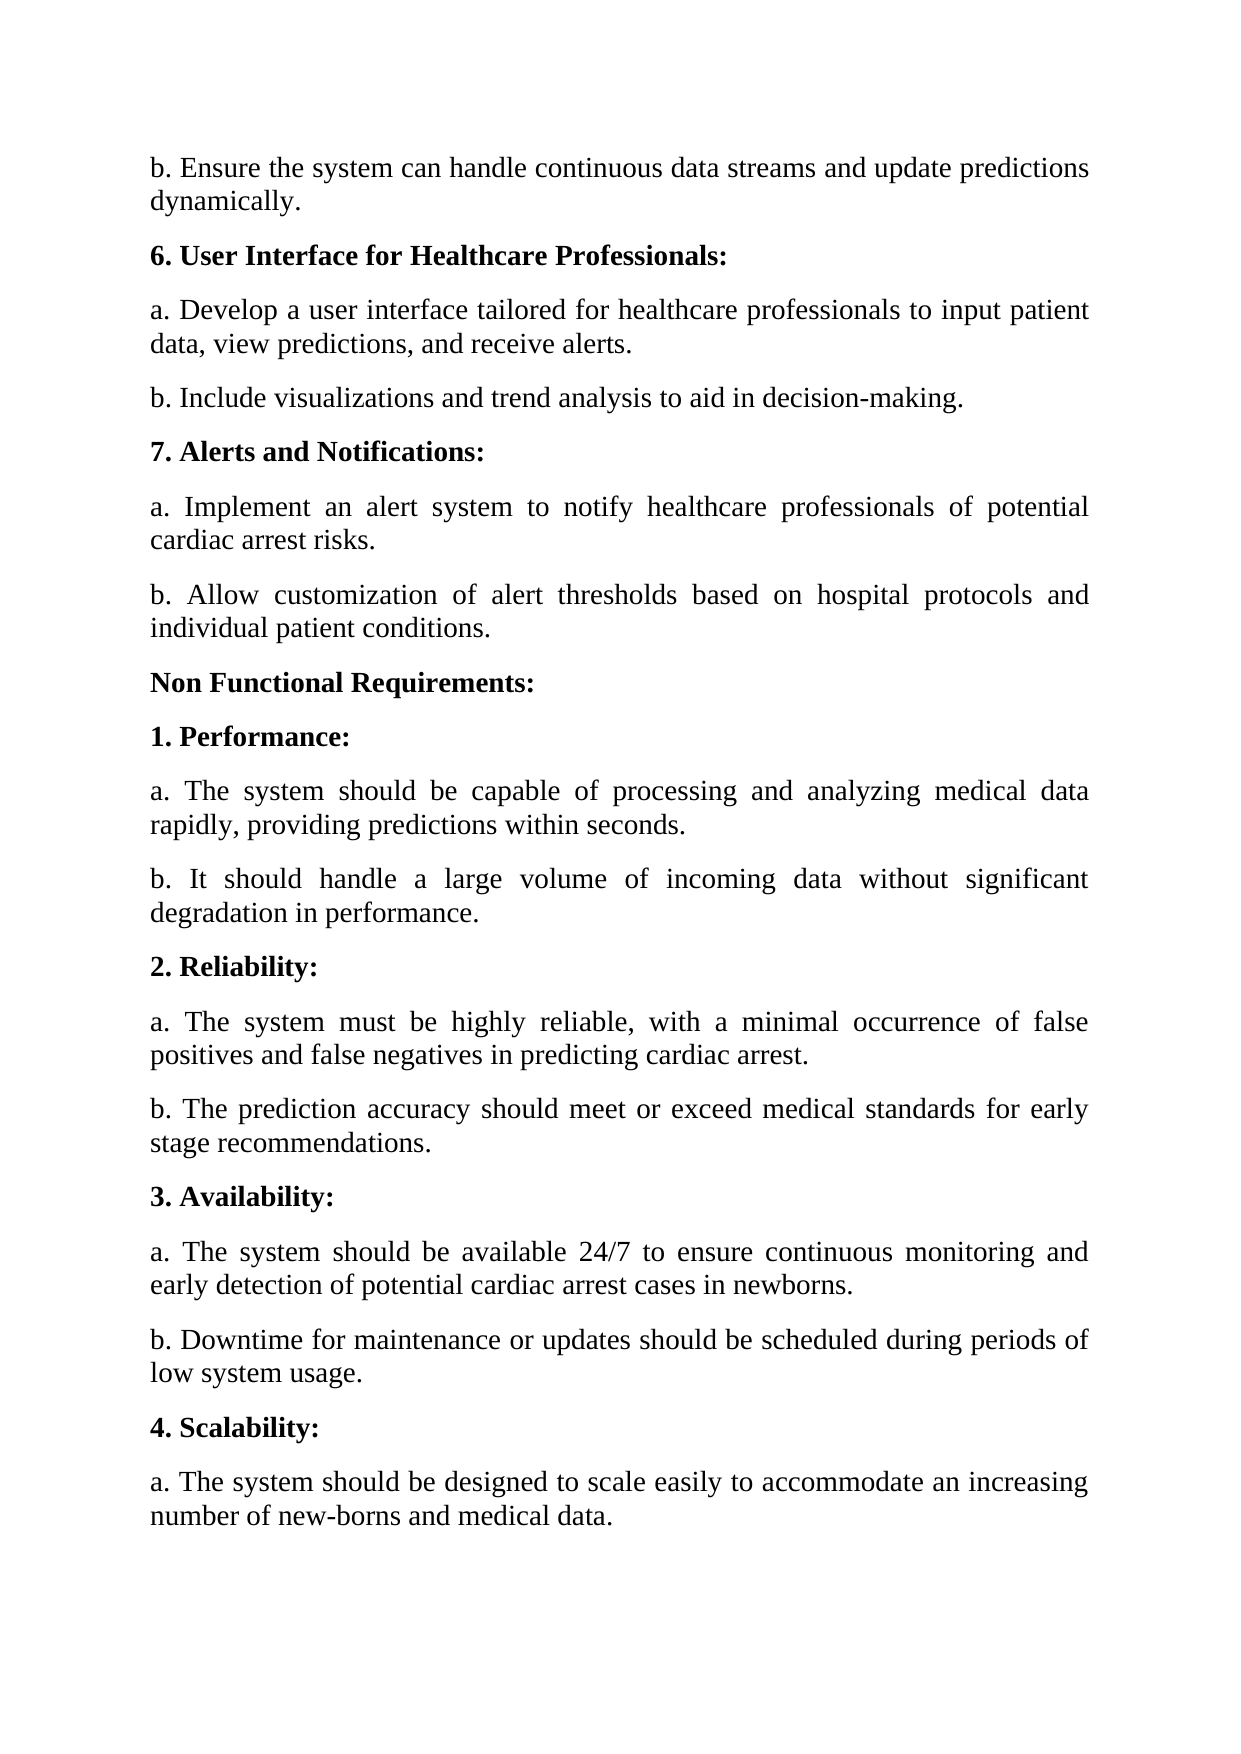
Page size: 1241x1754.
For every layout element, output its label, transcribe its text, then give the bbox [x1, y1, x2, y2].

text a. Implement an alert system to notify healthcare professionals of potential cardiac arrest risks. [150, 489, 1090, 556]
text b. Allow customization of alert thresholds based on hospital protocols and individual patient conditions. [150, 577, 1090, 644]
text 7. Alerts and Notifications: [150, 434, 1090, 468]
text b. Downtime for maintenance or updates should be scheduled during periods of low system usage. [150, 1322, 1090, 1389]
text Non Functional Requirements: [150, 665, 1090, 698]
text a. Develop a user interface tailored for healthcare professionals to input patient data, view predictions, and receive alerts. [150, 292, 1090, 359]
text a. The system should be capable of processing and analyzing medical data rapidly, providing predictions within seconds. [150, 773, 1090, 841]
text 6. User Interface for Healthcare Professionals: [150, 238, 1090, 271]
text b. The prediction accuracy should meet or exceed medical standards for early stage recommendations. [150, 1092, 1090, 1159]
text a. The system should be available 24/7 to ensure continuous monitoring and early detection of potential cardiac arrest cases in newborns. [150, 1234, 1090, 1301]
text b. Include visualizations and trend analysis to aid in decision-making. [150, 380, 1090, 414]
text a. The system must be highly reliable, with a minimal occurrence of false positives and false negatives in predicting cardiac arrest. [150, 1004, 1090, 1071]
text a. The system should be designed to scale easily to accommodate an increasing number of new-borns and medical data. [150, 1464, 1090, 1531]
text 1. Performance: [150, 719, 1090, 753]
text b. It should handle a large volume of incoming data without significant degradation in performance. [150, 861, 1090, 928]
text 2. Reliability: [150, 949, 1090, 983]
text 4. Scalability: [150, 1410, 1090, 1443]
text 3. Availability: [150, 1179, 1090, 1213]
text b. Ensure the system can handle continuous data streams and update predictions dynamically. [150, 150, 1090, 217]
